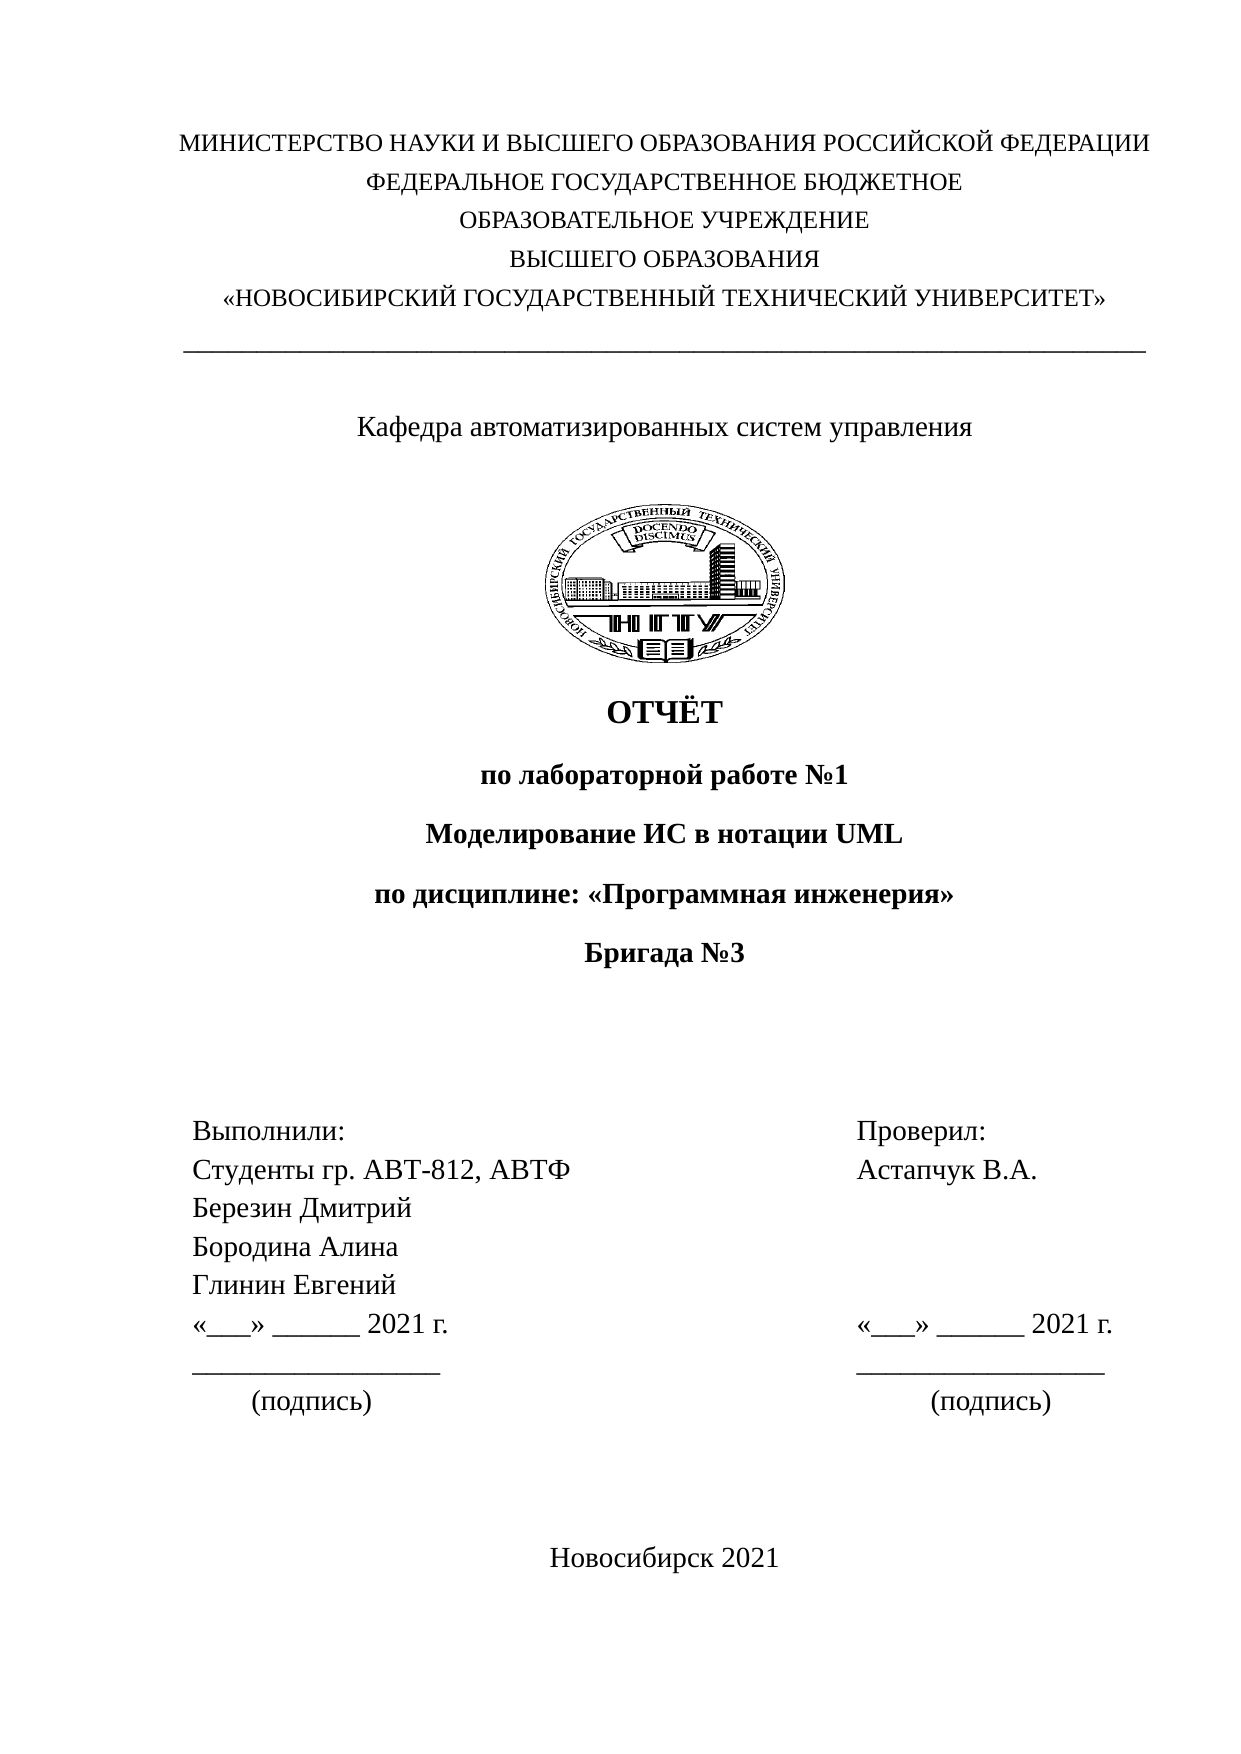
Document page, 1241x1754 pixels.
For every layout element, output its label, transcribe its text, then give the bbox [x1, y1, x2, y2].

text Березин Дмитрий [177, 1190, 1152, 1224]
text Выполнили: Проверил: [177, 1113, 1152, 1147]
text _________________ _________________ [177, 1344, 1152, 1378]
text Бригада №3 [177, 935, 1152, 969]
text ФЕДЕРАЛЬНОЕ государственное БЮДЖЕТНОЕ [177, 167, 1152, 196]
text по дисциплине: «Программная инженерия» [177, 876, 1152, 909]
text Моделирование ИС в нотации UML [177, 816, 1152, 850]
text образовательное учреждение [177, 206, 1152, 234]
text Бородина Алина [177, 1229, 1152, 1262]
text Новосибирск 2021 [177, 1540, 1152, 1574]
text Кафедра автоматизированных систем управления [177, 409, 1152, 442]
text ОТЧЁТ [177, 692, 1152, 730]
text Студенты гр. АВТ-812, АВТФ Астапчук В.А. [177, 1152, 1152, 1185]
text «НОВОСИБИРСКИЙ ГОСУДАРСТВЕННЫЙ ТЕХНИЧЕСКИЙ УНИВЕРСИТЕТ» [177, 283, 1152, 312]
text высшего образования [177, 244, 1152, 273]
text МИНИСТЕРСТВО НАУКИ И ВЫСШЕГО ОБРАЗОВАНИЯ РОССИЙСКОЙ ФЕДЕРАЦИИ [177, 128, 1152, 157]
text «___» ______ 2021 г. «___» ______ 2021 г. [177, 1306, 1152, 1339]
text __________________________________________________________________ [177, 322, 1152, 355]
text по лабораторной работе №1 [177, 757, 1152, 791]
picture [541, 501, 788, 667]
text (подпись) (подпись) [177, 1383, 1152, 1417]
text Глинин Евгений [177, 1267, 1152, 1301]
